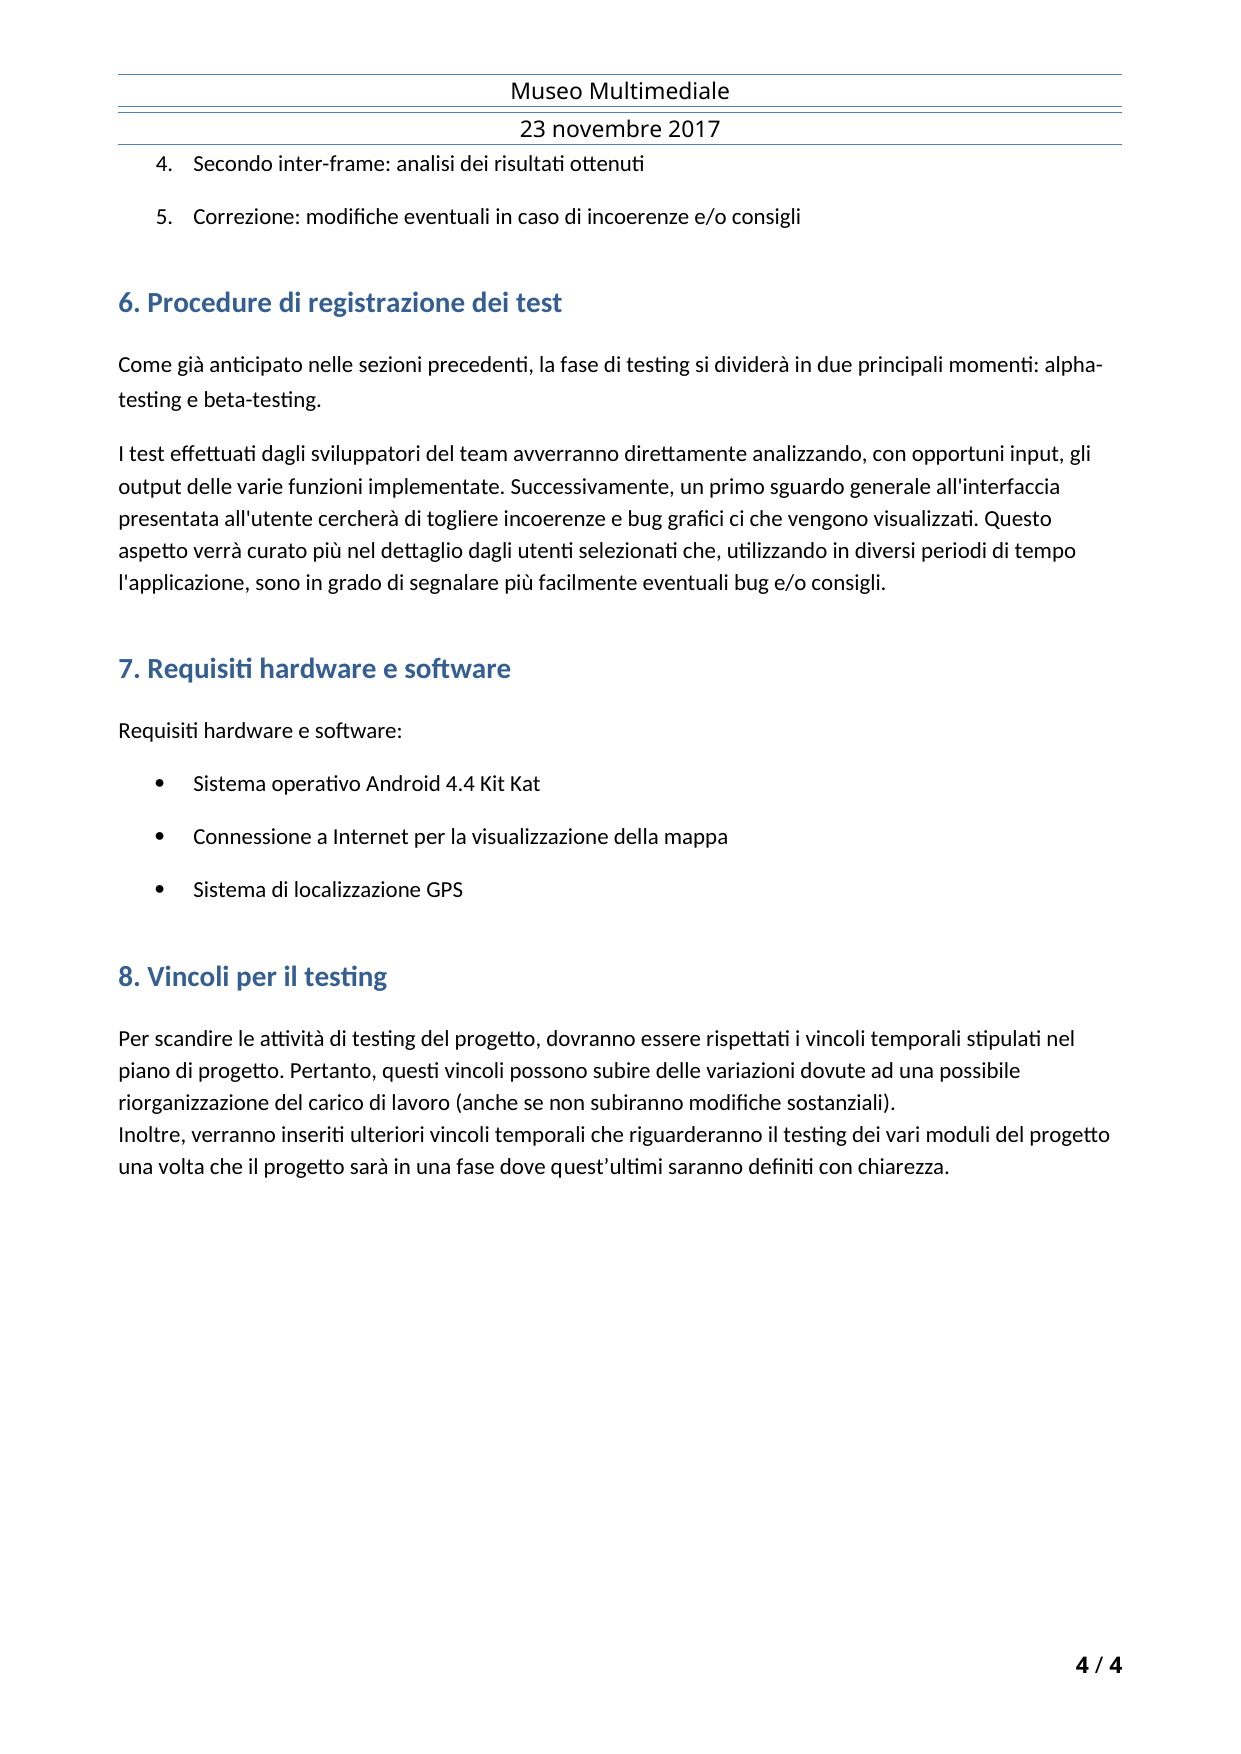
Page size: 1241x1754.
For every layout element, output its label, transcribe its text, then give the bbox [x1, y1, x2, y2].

list Correzione: modifiche eventuali in caso di incoerenze e/o consigli [156, 202, 1122, 230]
list Sistema operativo Android 4.4 Kit Kat [156, 769, 1122, 797]
subtitle 7. Requisiti hardware e software [118, 651, 1122, 686]
text I test effettuati dagli sviluppatori del team avverranno direttamente analizzando, con opportuni input, gli output delle varie funzioni implementate. Successivamente, un primo sguardo generale all'interfaccia presentata all'utente cercherà di togliere incoerenze e bug grafici ci che vengono visualizzati. Questo aspetto verrà curato più nel dettaglio dagli utenti selezionati che, utilizzando in diversi periodi di tempo l'applicazione, sono in grado di segnalare più facilmente eventuali bug e/o consigli. [118, 439, 1122, 596]
text Requisiti hardware e software: [118, 716, 1122, 744]
subtitle 6. Procedure di registrazione dei test [118, 284, 1122, 320]
list Connessione a Internet per la visualizzazione della mappa [156, 822, 1122, 851]
text Come già anticipato nelle sezioni precedenti, la fase di testing si dividerà in due principali momenti: alpha-testing e beta-testing. [118, 350, 1122, 414]
list Sistema di localizzazione GPS [156, 876, 1122, 903]
text Per scandire le attività di testing del progetto, dovranno essere rispettati i vincoli temporali stipulati nel piano di progetto. Pertanto, questi vincoli possono subire delle variazioni dovute ad una possibile riorganizzazione del carico di lavoro (anche se non subiranno modifiche sostanziali). Inoltre, verranno inseriti ulteriori vincoli temporali che riguarderanno il testing dei vari moduli del progetto una volta che il progetto sarà in una fase dove quest’ultimi saranno definiti con chiarezza. [118, 1024, 1122, 1180]
subtitle 8. Vincoli per il testing [118, 958, 1122, 993]
list Secondo inter-frame: analisi dei risultati ottenuti [156, 149, 1122, 177]
